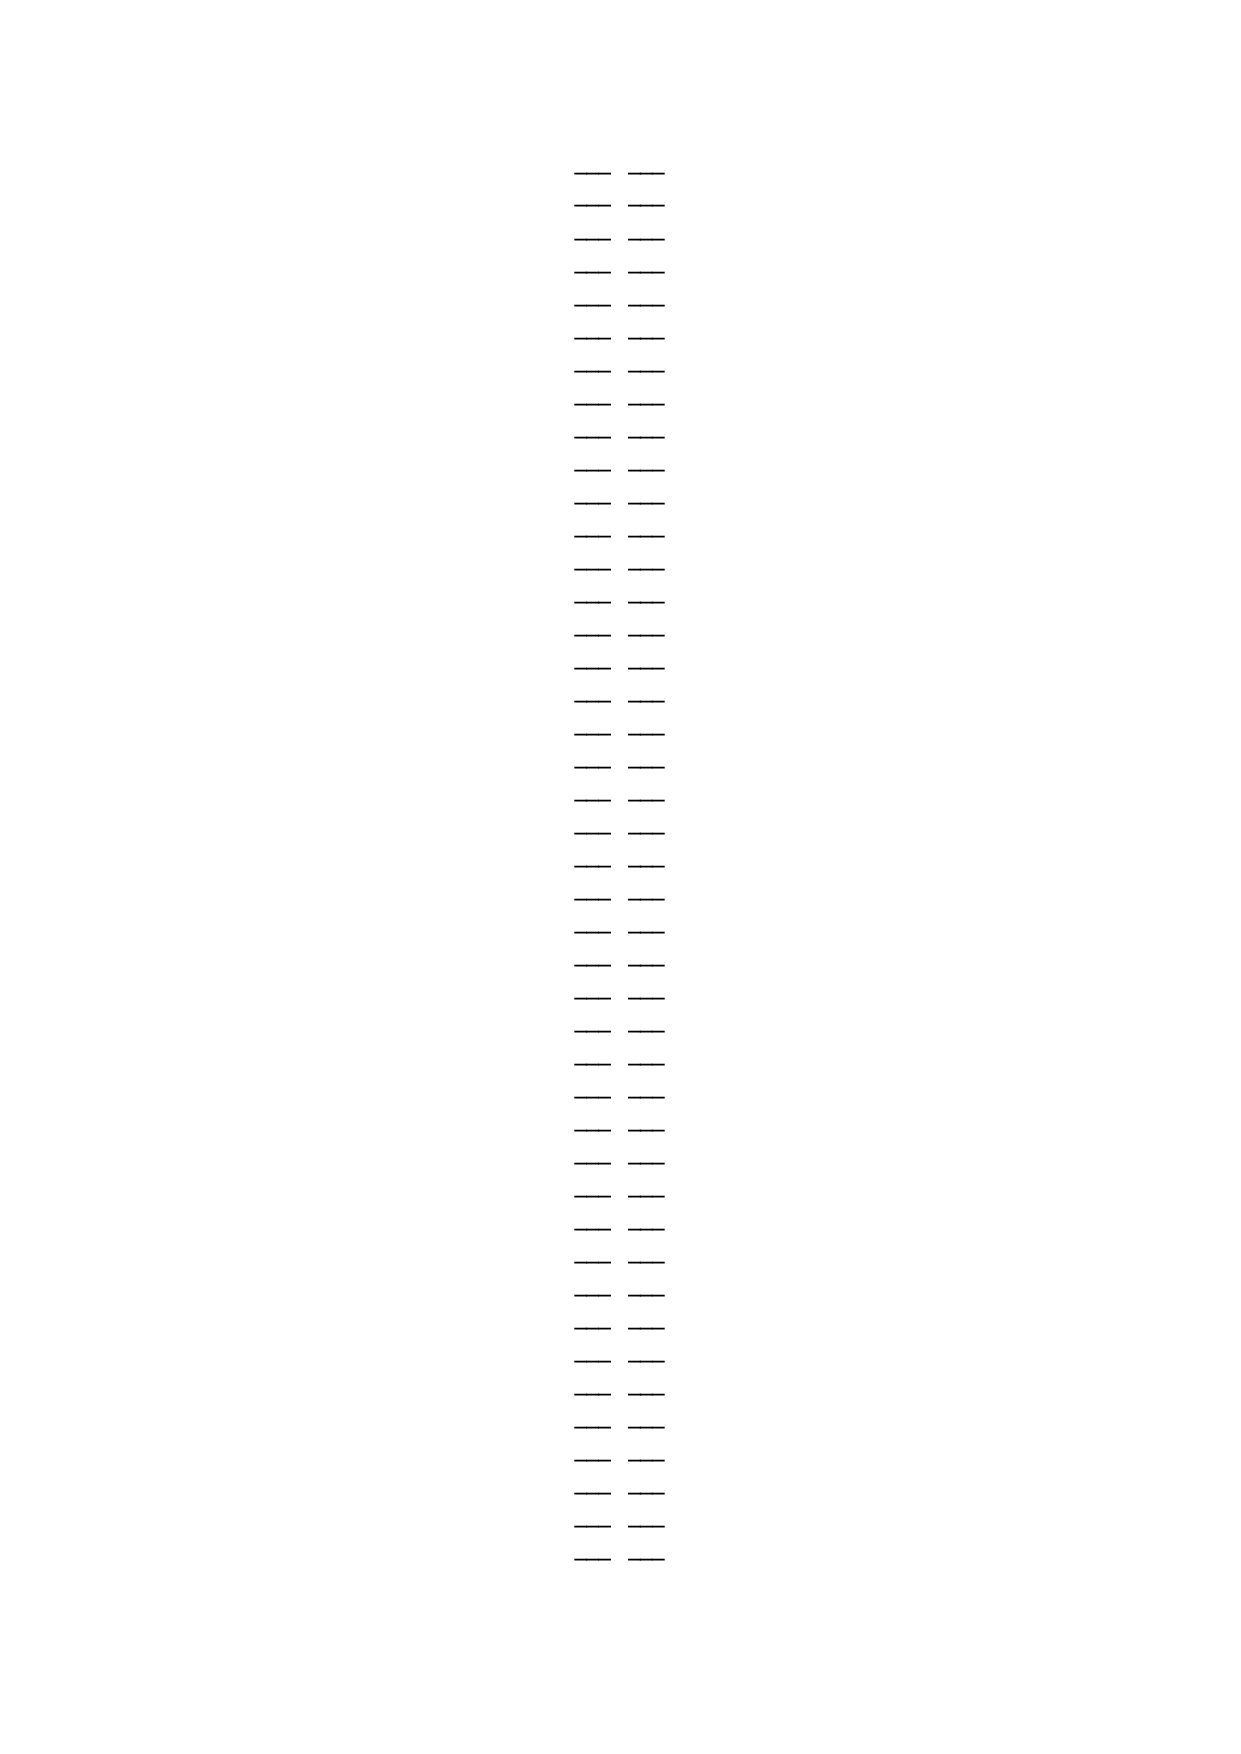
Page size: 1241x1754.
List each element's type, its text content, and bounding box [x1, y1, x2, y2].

text ___ ___ [148, 1402, 1091, 1431]
text ___ ___ [148, 676, 1091, 705]
text ___ ___ [148, 1204, 1091, 1233]
text ___ ___ [148, 478, 1091, 507]
text ___ ___ [148, 181, 1091, 209]
text ___ ___ [148, 610, 1091, 639]
text ___ ___ [148, 1336, 1091, 1365]
text ___ ___ [148, 973, 1091, 1002]
text ___ ___ [148, 709, 1091, 738]
text ___ ___ [148, 280, 1091, 308]
text ___ ___ [148, 1270, 1091, 1299]
text ___ ___ [148, 1105, 1091, 1134]
text ___ ___ [148, 808, 1091, 837]
text ___ ___ [148, 907, 1091, 936]
text ___ ___ [148, 775, 1091, 804]
text ___ ___ [148, 511, 1091, 539]
text ___ ___ [148, 874, 1091, 903]
text ___ ___ [148, 1468, 1091, 1497]
text ___ ___ [148, 1369, 1091, 1398]
text ___ ___ [148, 1435, 1091, 1464]
text ___ ___ [148, 445, 1091, 473]
text ___ ___ [148, 742, 1091, 771]
text ___ ___ [148, 247, 1091, 275]
text ___ ___ [148, 1039, 1091, 1068]
text ___ ___ [148, 577, 1091, 606]
text ___ ___ [148, 214, 1091, 242]
text ___ ___ [148, 1072, 1091, 1101]
text ___ ___ [148, 643, 1091, 672]
text ___ ___ [148, 1171, 1091, 1200]
text ___ ___ [148, 841, 1091, 870]
text ___ ___ [148, 379, 1091, 407]
text ___ ___ [148, 313, 1091, 341]
text ___ ___ [148, 1006, 1091, 1035]
text ___ ___ [148, 346, 1091, 374]
text ___ ___ [148, 1501, 1091, 1530]
text ___ ___ [148, 412, 1091, 441]
text ___ ___ [148, 148, 1091, 176]
text ___ ___ [148, 940, 1091, 969]
text ___ ___ [148, 1237, 1091, 1266]
text ___ ___ [148, 1138, 1091, 1167]
text ___ ___ [148, 1534, 1091, 1563]
text ___ ___ [148, 1303, 1091, 1332]
text ___ ___ [148, 544, 1091, 573]
